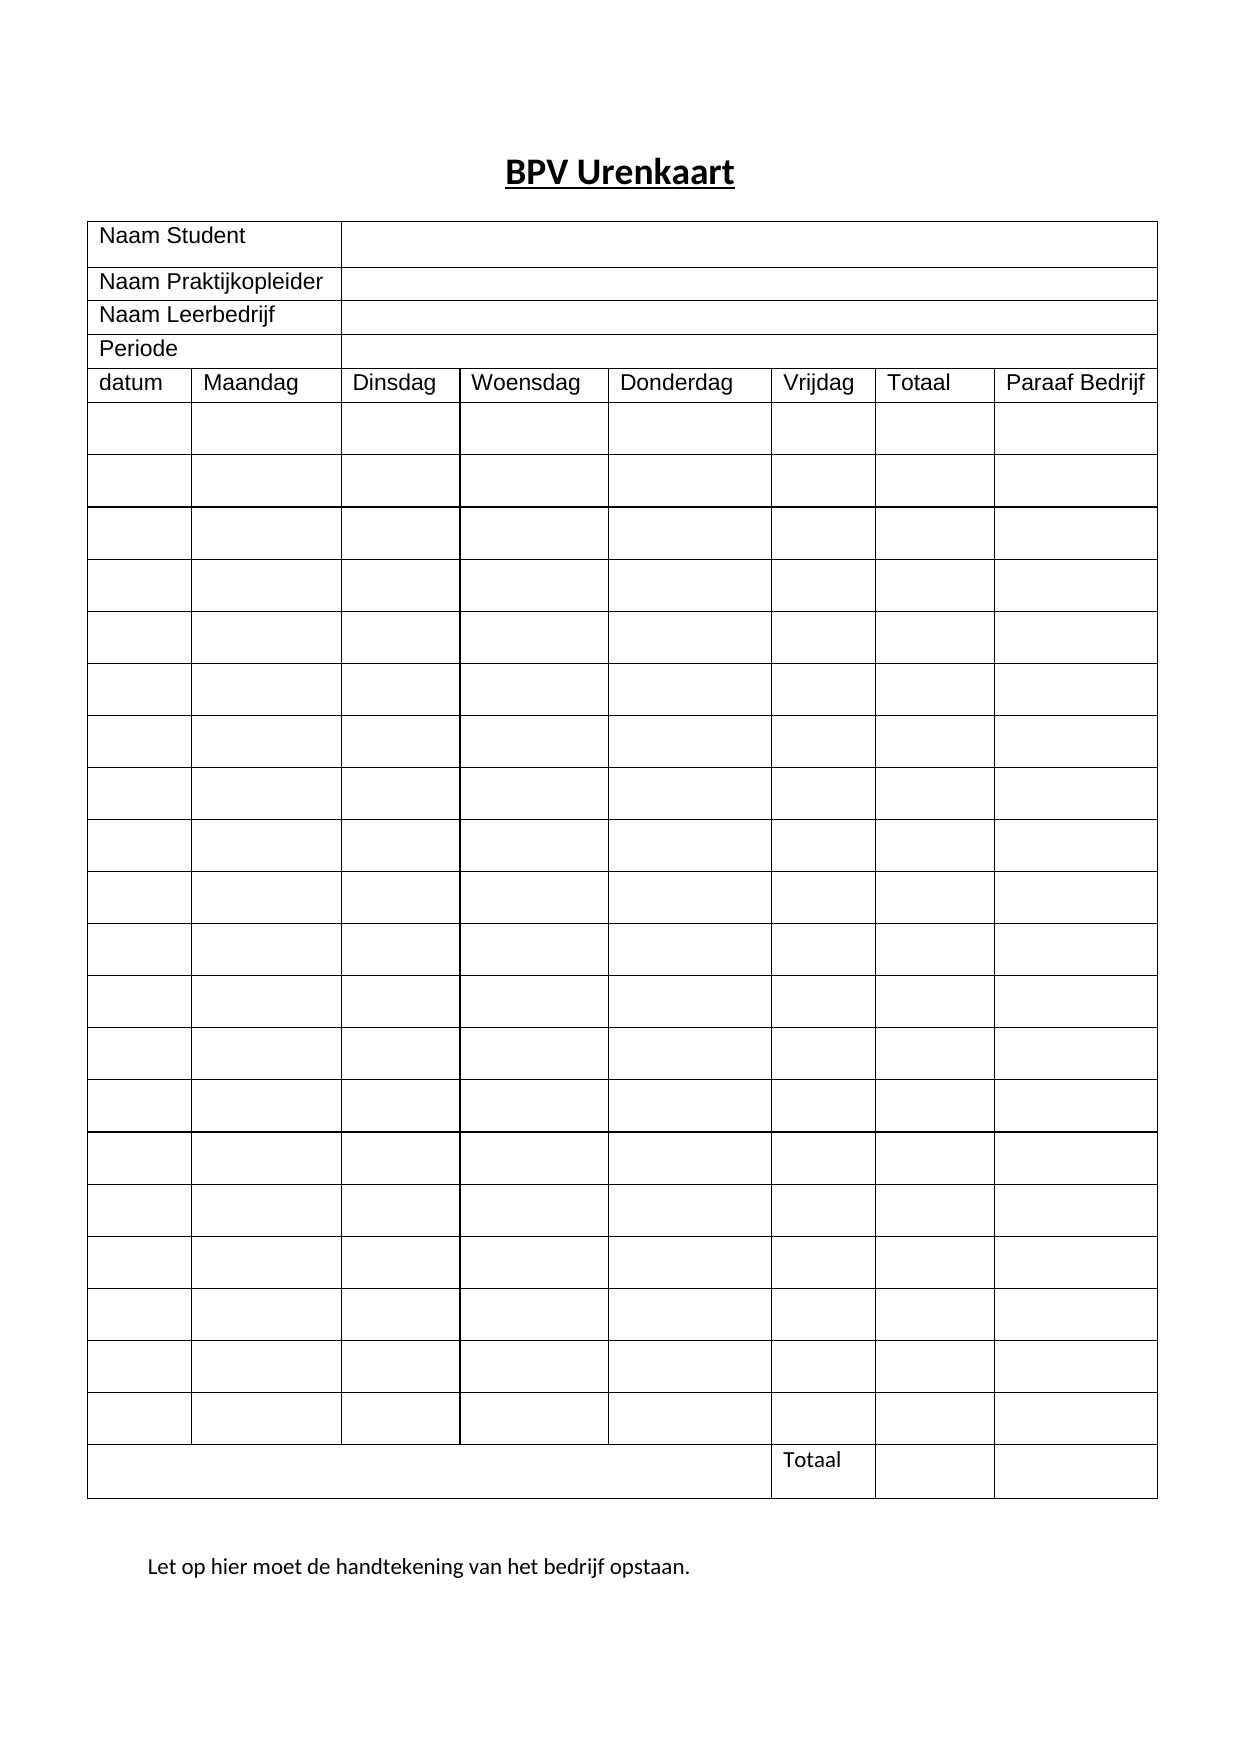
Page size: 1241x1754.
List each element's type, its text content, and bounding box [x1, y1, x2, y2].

table_cell [772, 820, 875, 871]
table_cell [88, 768, 191, 819]
table_cell [192, 560, 341, 611]
table_cell [461, 1341, 608, 1392]
table_cell [342, 1028, 459, 1079]
table_cell [88, 612, 191, 663]
table_cell [461, 664, 608, 715]
table_cell [88, 1080, 191, 1131]
table_cell [88, 560, 191, 611]
table_cell [88, 1028, 191, 1079]
table_cell [192, 1080, 341, 1131]
table_cell [192, 1028, 341, 1079]
table_cell [995, 716, 1157, 767]
table_cell [192, 924, 341, 975]
table_cell [461, 1133, 608, 1183]
table_cell [772, 560, 875, 611]
table_cell [995, 455, 1157, 506]
table_cell [192, 716, 341, 767]
table_cell [772, 1237, 875, 1288]
table_cell [772, 1133, 875, 1183]
table_cell [995, 1445, 1157, 1498]
table_cell [995, 664, 1157, 715]
table_cell [342, 612, 459, 663]
table_cell [88, 1445, 771, 1498]
table_cell [876, 768, 994, 819]
table_cell [192, 1133, 341, 1183]
table_cell [995, 1289, 1157, 1340]
table_cell [995, 1133, 1157, 1183]
table_cell [609, 976, 771, 1027]
table_cell [772, 1341, 875, 1392]
table_cell [876, 1289, 994, 1340]
table_cell [461, 455, 608, 506]
table_cell [995, 820, 1157, 871]
table_cell [876, 455, 994, 506]
table_cell Maandag [192, 369, 341, 402]
table_cell [461, 1289, 608, 1340]
table_cell [609, 1289, 771, 1340]
table_cell [609, 1028, 771, 1079]
table_cell Totaal [772, 1445, 875, 1498]
table_cell Naam Praktijkopleider [88, 268, 341, 300]
table_cell [609, 872, 771, 923]
table_cell [772, 1185, 875, 1236]
table_cell [342, 1237, 459, 1288]
table_cell [461, 1393, 608, 1444]
table_header [342, 222, 1157, 267]
table_cell [342, 508, 459, 558]
table_header Naam Student [88, 222, 341, 267]
table_cell [192, 1237, 341, 1288]
table_cell [876, 1237, 994, 1288]
table_cell Dinsdag [342, 369, 459, 402]
table_cell [342, 1289, 459, 1340]
table_cell [192, 1185, 341, 1236]
table_cell [342, 1393, 459, 1444]
table_cell [995, 924, 1157, 975]
table_cell [88, 1133, 191, 1183]
table_cell [876, 508, 994, 558]
table_cell [342, 976, 459, 1027]
table_cell [342, 716, 459, 767]
table_cell Periode [88, 335, 341, 367]
table_cell [995, 508, 1157, 558]
table_cell [342, 1080, 459, 1131]
table_cell [876, 612, 994, 663]
table_cell [192, 508, 341, 558]
table_cell [772, 664, 875, 715]
table_cell [342, 1133, 459, 1183]
table_cell [609, 1341, 771, 1392]
table_cell [995, 1393, 1157, 1444]
table_cell [192, 820, 341, 871]
table_cell [876, 1341, 994, 1392]
table_cell [876, 976, 994, 1027]
table_cell [342, 335, 1157, 367]
table_cell [995, 1080, 1157, 1131]
table_cell [192, 455, 341, 506]
table_cell [342, 664, 459, 715]
table_cell [876, 1028, 994, 1079]
table_cell [995, 1341, 1157, 1392]
table_cell [88, 716, 191, 767]
table_cell [995, 768, 1157, 819]
table_cell [609, 1133, 771, 1183]
table_cell [461, 1185, 608, 1236]
table_cell [609, 820, 771, 871]
table_cell [772, 612, 875, 663]
table_cell [995, 612, 1157, 663]
table_cell [342, 768, 459, 819]
table_cell [88, 820, 191, 871]
table_cell [609, 403, 771, 454]
table_cell [609, 560, 771, 611]
table_cell [609, 1080, 771, 1131]
table_cell [876, 820, 994, 871]
table_cell [876, 664, 994, 715]
text Let op hier moet de handtekening van het bedrijf opstaan. [148, 1552, 1093, 1580]
table_cell [461, 768, 608, 819]
table_cell [88, 872, 191, 923]
table_cell [609, 768, 771, 819]
table_cell [609, 1393, 771, 1444]
table_cell [772, 455, 875, 506]
table_cell [88, 1341, 191, 1392]
table_cell [88, 1185, 191, 1236]
table_cell [88, 1289, 191, 1340]
table_cell [609, 612, 771, 663]
table_cell [342, 455, 459, 506]
table_cell [772, 1393, 875, 1444]
table_cell [609, 924, 771, 975]
table_cell [609, 664, 771, 715]
table_cell [609, 716, 771, 767]
table_cell [192, 664, 341, 715]
table_cell [876, 1445, 994, 1498]
table_cell [342, 1341, 459, 1392]
table_cell [772, 1289, 875, 1340]
table_cell [609, 1185, 771, 1236]
table_cell [461, 716, 608, 767]
table_cell [461, 403, 608, 454]
table_cell [192, 612, 341, 663]
table_cell [609, 508, 771, 558]
table_cell [192, 403, 341, 454]
table_cell [876, 872, 994, 923]
table_cell [609, 1237, 771, 1288]
table_cell [876, 1393, 994, 1444]
table_cell [192, 1393, 341, 1444]
table_cell [342, 403, 459, 454]
table_cell [88, 455, 191, 506]
table_cell [461, 560, 608, 611]
table_cell [772, 508, 875, 558]
table_cell Paraaf Bedrijf [995, 369, 1157, 402]
table_cell [772, 976, 875, 1027]
table_cell [88, 664, 191, 715]
table_cell [995, 872, 1157, 923]
table_cell [461, 872, 608, 923]
table_cell [192, 872, 341, 923]
table_cell [772, 768, 875, 819]
table_cell [461, 1237, 608, 1288]
table_cell [461, 820, 608, 871]
table_cell Woensdag [461, 369, 608, 402]
table_cell [876, 403, 994, 454]
table_cell Vrijdag [772, 369, 875, 402]
table_cell [772, 872, 875, 923]
table_cell [342, 820, 459, 871]
table_cell [876, 1080, 994, 1131]
table_cell [461, 508, 608, 558]
table_cell [995, 976, 1157, 1027]
table_cell [461, 1080, 608, 1131]
table_cell [461, 1028, 608, 1079]
table_cell [772, 1080, 875, 1131]
table_cell [192, 1289, 341, 1340]
table_cell Naam Leerbedrijf [88, 301, 341, 334]
table_cell [772, 403, 875, 454]
table_cell [461, 924, 608, 975]
table_cell [342, 924, 459, 975]
table_cell [461, 612, 608, 663]
table_cell [461, 976, 608, 1027]
table_cell [772, 1028, 875, 1079]
table_cell [88, 403, 191, 454]
table_cell [876, 716, 994, 767]
table_cell [876, 924, 994, 975]
table_cell Donderdag [609, 369, 771, 402]
table_cell [342, 268, 1157, 300]
table_cell [192, 1341, 341, 1392]
table_cell [995, 1028, 1157, 1079]
table_cell [88, 924, 191, 975]
table_cell [88, 1237, 191, 1288]
table_cell [876, 1185, 994, 1236]
table_cell [995, 560, 1157, 611]
table_cell [876, 1133, 994, 1183]
table_cell [88, 976, 191, 1027]
table_cell [342, 1185, 459, 1236]
table_cell Totaal [876, 369, 994, 402]
table_cell [88, 1393, 191, 1444]
table_cell [342, 872, 459, 923]
table_cell [342, 301, 1157, 334]
table_cell [88, 508, 191, 558]
table_cell [342, 560, 459, 611]
table_cell [995, 403, 1157, 454]
table_cell datum [88, 369, 191, 402]
table_cell [876, 560, 994, 611]
text BPV Urenkaart [148, 148, 1093, 193]
table_cell [772, 924, 875, 975]
table_cell [192, 768, 341, 819]
table_cell [995, 1237, 1157, 1288]
table_cell [995, 1185, 1157, 1236]
table_cell [192, 976, 341, 1027]
table_cell [772, 716, 875, 767]
table_cell [609, 455, 771, 506]
